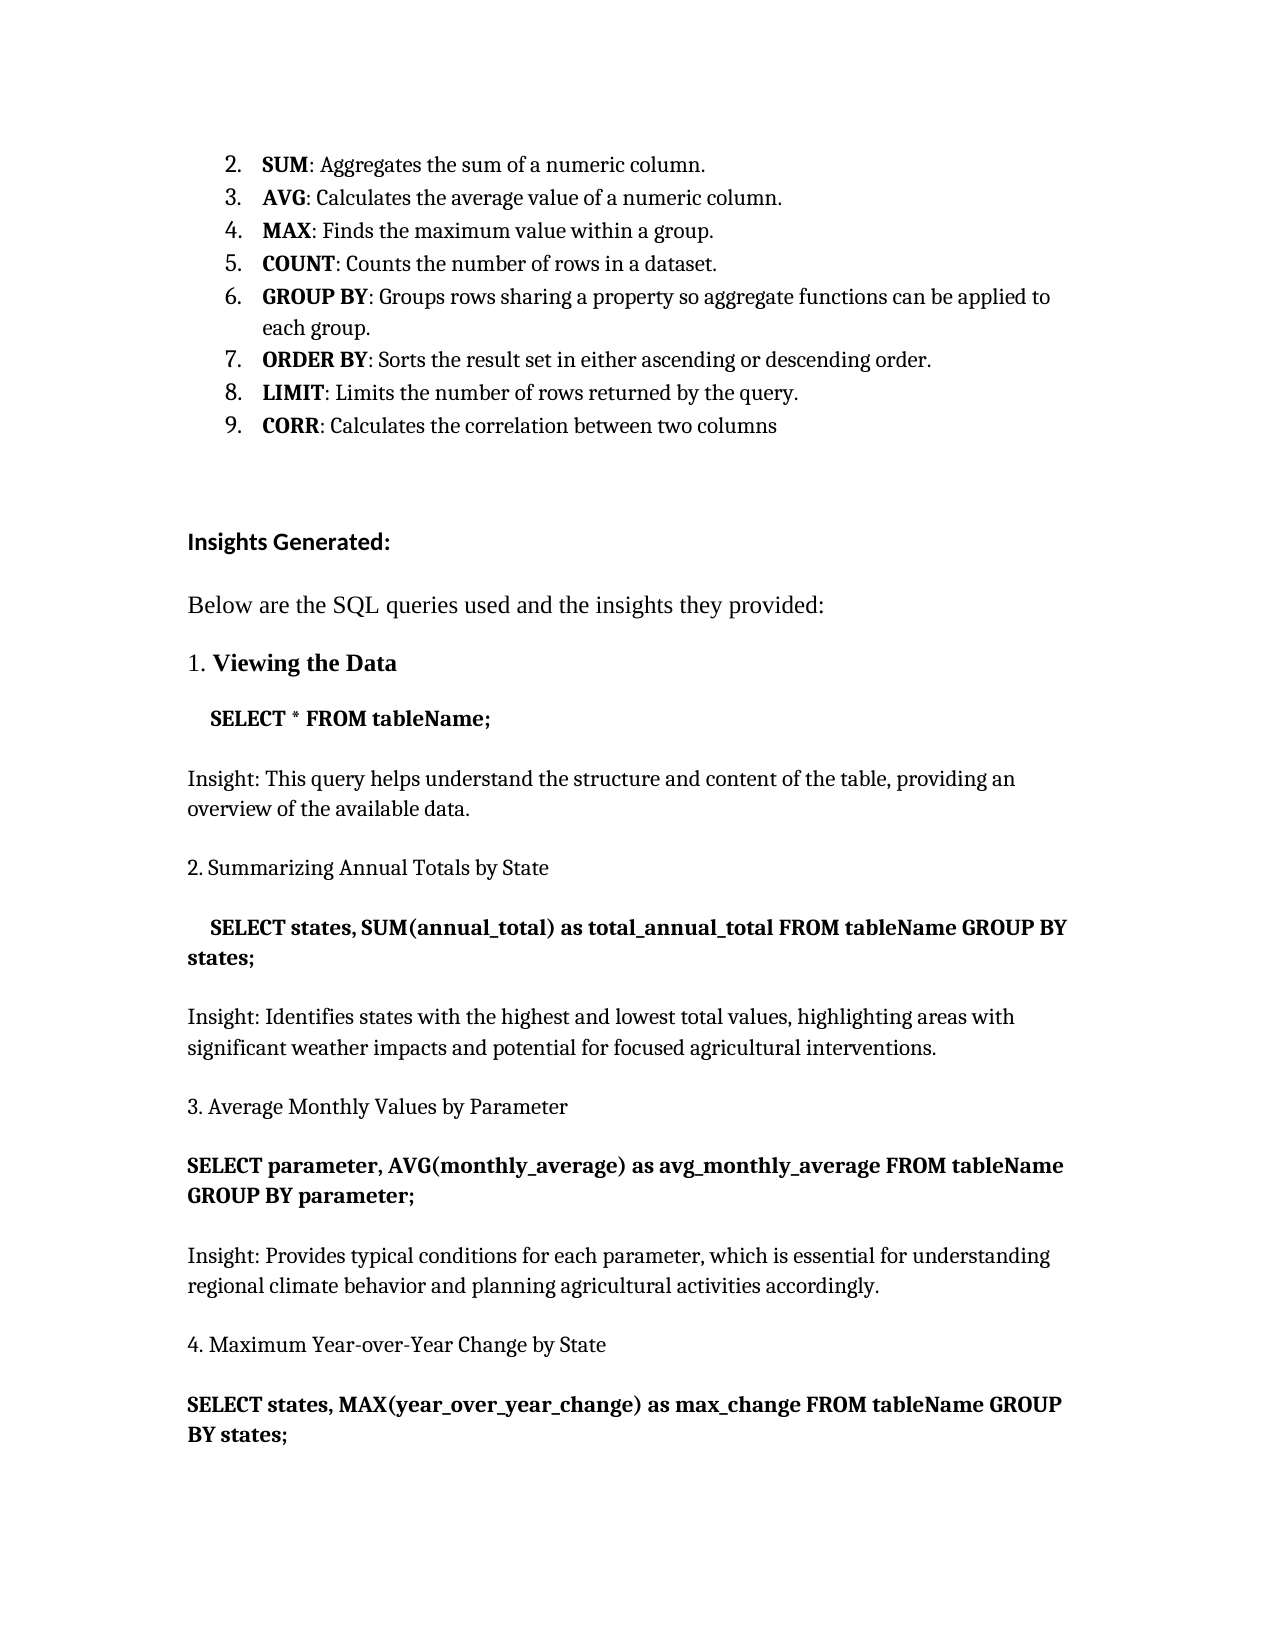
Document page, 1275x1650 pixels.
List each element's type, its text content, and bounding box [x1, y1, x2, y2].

list SUM: Aggregates the sum of a numeric column. [225, 150, 1087, 179]
list COUNT: Counts the number of rows in a dataset. [225, 249, 1087, 278]
list AVG: Calculates the average value of a numeric column. [225, 183, 1087, 212]
list MAX: Finds the maximum value within a group. [225, 216, 1087, 245]
list SELECT * FROM tableName; [187, 706, 1087, 732]
subtitle Insights Generated: [187, 526, 1087, 557]
list LIMIT: Limits the number of rows returned by the query. [225, 378, 1087, 407]
list Maximum Year-over-Year Change by State [187, 1332, 1087, 1358]
list Summarizing Annual Totals by State [187, 855, 1087, 881]
list SELECT parameter, AVG(monthly_average) as avg_monthly_average FROM tableName GROUP BY parameter; [187, 1153, 1087, 1209]
list Average Monthly Values by Parameter [187, 1094, 1087, 1120]
text Below are the SQL queries used and the insights they provided: [187, 590, 1087, 619]
list ORDER BY: Sorts the result set in either ascending or descending order. [225, 345, 1087, 374]
list Insight: This query helps understand the structure and content of the table, providing an overview of the available data. [187, 766, 1087, 822]
list SELECT states, MAX(year_over_year_change) as max_change FROM tableName GROUP BY states; [187, 1392, 1087, 1448]
list CORR: Calculates the correlation between two columns [225, 411, 1087, 440]
list Viewing the Data [187, 648, 1087, 677]
list Insight: Provides typical conditions for each parameter, which is essential for understanding regional climate behavior and planning agricultural activities accordingly. [187, 1243, 1087, 1299]
list GROUP BY: Groups rows sharing a property so aggregate functions can be applied to each group. [225, 282, 1087, 341]
list SELECT states, SUM(annual_total) as total_annual_total FROM tableName GROUP BY states; [187, 914, 1087, 971]
list Insight: Identifies states with the highest and lowest total values, highlighting areas with significant weather impacts and potential for focused agricultural interventions. [187, 1004, 1087, 1061]
